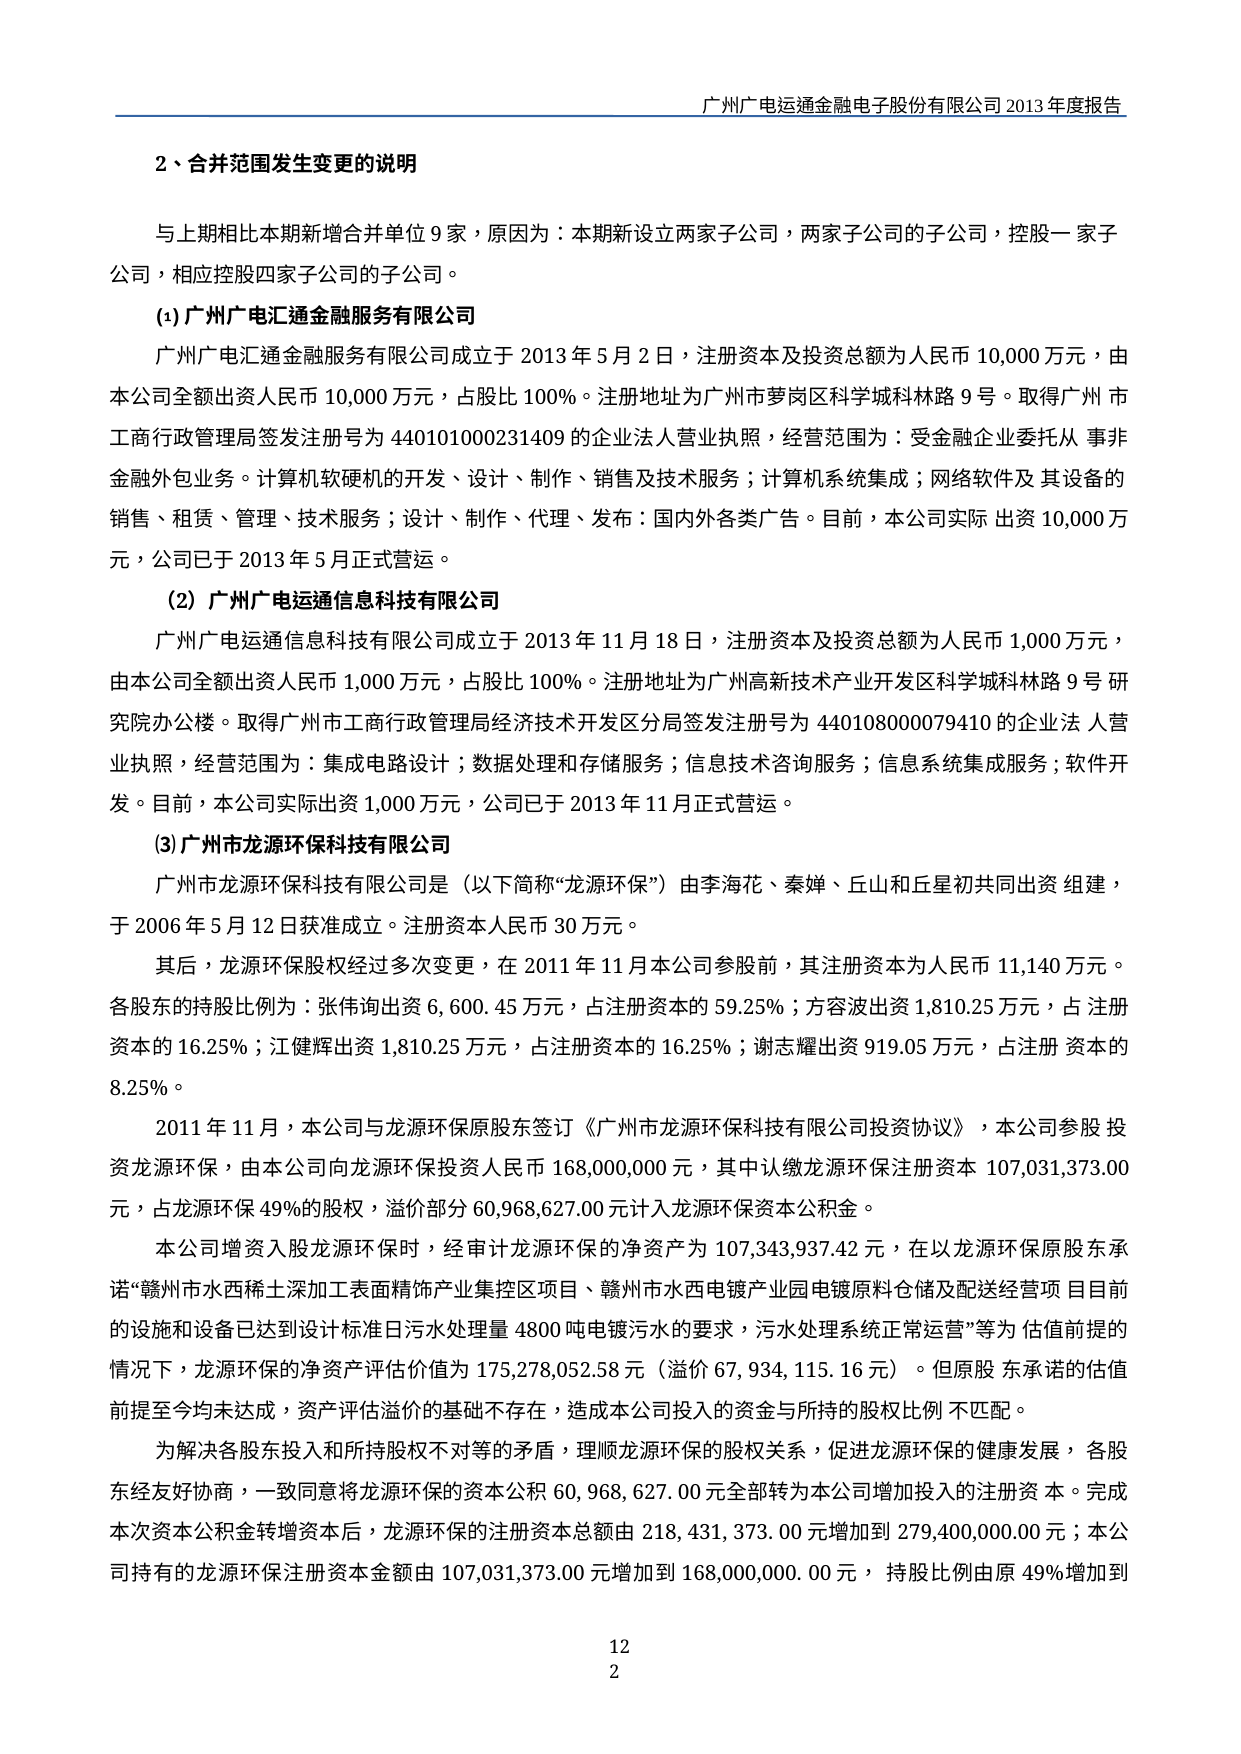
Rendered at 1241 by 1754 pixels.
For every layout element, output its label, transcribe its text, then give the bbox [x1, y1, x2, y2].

text 广州广电汇通金融服务有限公司成立于2013年5月2日，注册资本及投资总额为人民币10,000万元，由 本公司全额出资人民币10,000万元，占股比100%。注册地址为广州市萝岗区科学城科林路9号。取得广州 市工商行政管理局签发注册号为440101000231409的企业法人营业执照，经营范围为：受金融企业委托从 事非金融外包业务。计算机软硬机的开发、设计、制作、销售及技术服务；计算机系统集成；网络软件及 其设备的销售、租赁、管理、技术服务；设计、制作、代理、发布：国内外各类广告。目前，本公司实际 出资10,000万元，公司已于2013年5月正式营运。 [109, 331, 1129, 576]
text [109, 1426, 1129, 1588]
text 其后，龙源环保股权经过多次变更，在2011年11月本公司参股前，其注册资本为人民币11,140万元。 各股东的持股比例为：张伟询出资6, 600. 45万元，占注册资本的59.25%；方容波出资1,810.25万元，占 注册资本的16.25%；江健辉出资1,810.25万元，占注册资本的16.25%；谢志耀出资919.05万元，占注册 资本的8.25%。 [109, 941, 1129, 1103]
text 本公司增资入股龙源环保时，经审计龙源环保的净资产为107,343,937.42元，在以龙源环保原股东承 诺“赣州市水西稀土深加工表面精饰产业集控区项目、赣州市水西电镀产业园电镀原料仓储及配送经营项 目目前的设施和设备已达到设计标准日污水处理量4800吨电镀污水的要求，污水处理系统正常运营”等为 估值前提的情况下，龙源环保的净资产评估价值为175,278,052.58元（溢价67, 934, 115. 16元）。但原股 东承诺的估值前提至今均未达成，资产评估溢价的基础不存在，造成本公司投入的资金与所持的股权比例 不匹配。 [109, 1224, 1129, 1426]
text 广州广电运通信息科技有限公司成立于2013年11月18日，注册资本及投资总额为人民币1,000万元， 由本公司全额出资人民币1,000万元，占股比100%。注册地址为广州高新技术产业开发区科学城科林路9号 研究院办公楼。取得广州市工商行政管理局经济技术开发区分局签发注册号为440108000079410的企业法 人营业执照，经营范围为：集成电路设计；数据处理和存储服务；信息技术咨询服务；信息系统集成服务; 软件开发。目前，本公司实际出资1,000万元，公司已于2013年11月正式营运。 [109, 616, 1129, 820]
text 与上期相比本期新增合并单位9家，原因为：本期新设立两家子公司，两家子公司的子公司，控股一 家子公司，相应控股四家子公司的子公司。 [109, 209, 1129, 291]
text ⑶广州市龙源环保科技有限公司 [109, 820, 1129, 861]
text 2011年11月，本公司与龙源环保原股东签订《广州市龙源环保科技有限公司投资协议》，本公司参股 投资龙源环保，由本公司向龙源环保投资人民币168,000,000元，其中认缴龙源环保注册资本 107,031,373.00元，占龙源环保49%的股权，溢价部分60,968,627.00元计入龙源环保资本公积金。 [109, 1103, 1129, 1224]
text ⑴广州广电汇通金融服务有限公司 [109, 291, 1129, 331]
text （2）广州广电运通信息科技有限公司 [109, 576, 1129, 616]
text 广州市龙源环保科技有限公司是（以下简称“龙源环保”）由李海花、秦婵、丘山和丘星初共同出资 组建，于2006年5月12日获准成立。注册资本人民币30万元。 [109, 861, 1129, 941]
text 2、合并范围发生变更的说明 [109, 139, 1129, 180]
